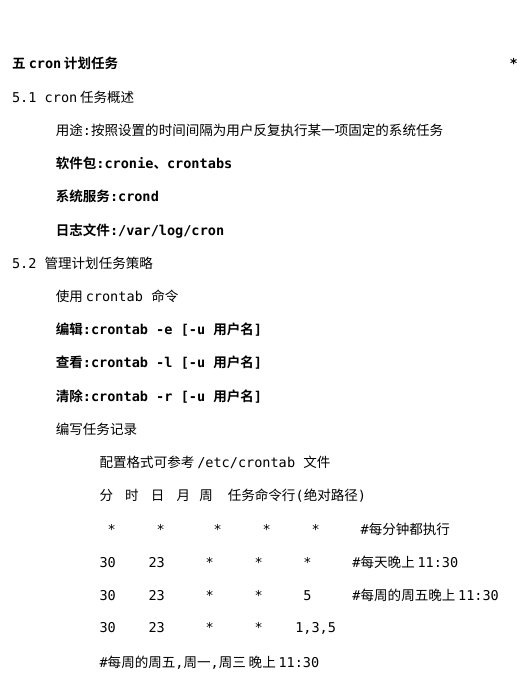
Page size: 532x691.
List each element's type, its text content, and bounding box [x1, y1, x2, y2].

text 编辑:crontab -e [-u 用户名] [12, 312, 520, 345]
text 日志文件:/var/log/cron [12, 212, 520, 246]
text 5.1 cron任务概述 [12, 79, 520, 113]
text 清除:crontab -r [-u 用户名] [12, 379, 520, 412]
text 30 23 * * * #每天晚上11:30 [56, 545, 520, 578]
text 30 23 * * 5 #每周的周五晚上11:30 [56, 578, 520, 611]
text 编写任务记录 [12, 412, 520, 445]
text 五 cron计划任务 * [12, 46, 520, 79]
text 配置格式可参考 /etc/crontab 文件 [12, 445, 520, 478]
text 5.2 管理计划任务策略 [12, 246, 520, 279]
text 30 23 * * 1,3,5 [56, 611, 520, 644]
text * * * * * #每分钟都执行 [12, 512, 520, 545]
text #每周的周五,周一,周三 晚上11:30 [56, 644, 520, 678]
text 使用 crontab 命令 [12, 279, 520, 312]
text 分 时 日 月 周 任务命令行(绝对路径) [12, 478, 520, 512]
text 软件包:cronie、crontabs [12, 146, 520, 179]
text 用途:按照设置的时间间隔为用户反复执行某一项固定的系统任务 [12, 113, 520, 146]
text 系统服务:crond [12, 179, 520, 212]
text 查看:crontab -l [-u 用户名] [12, 345, 520, 379]
